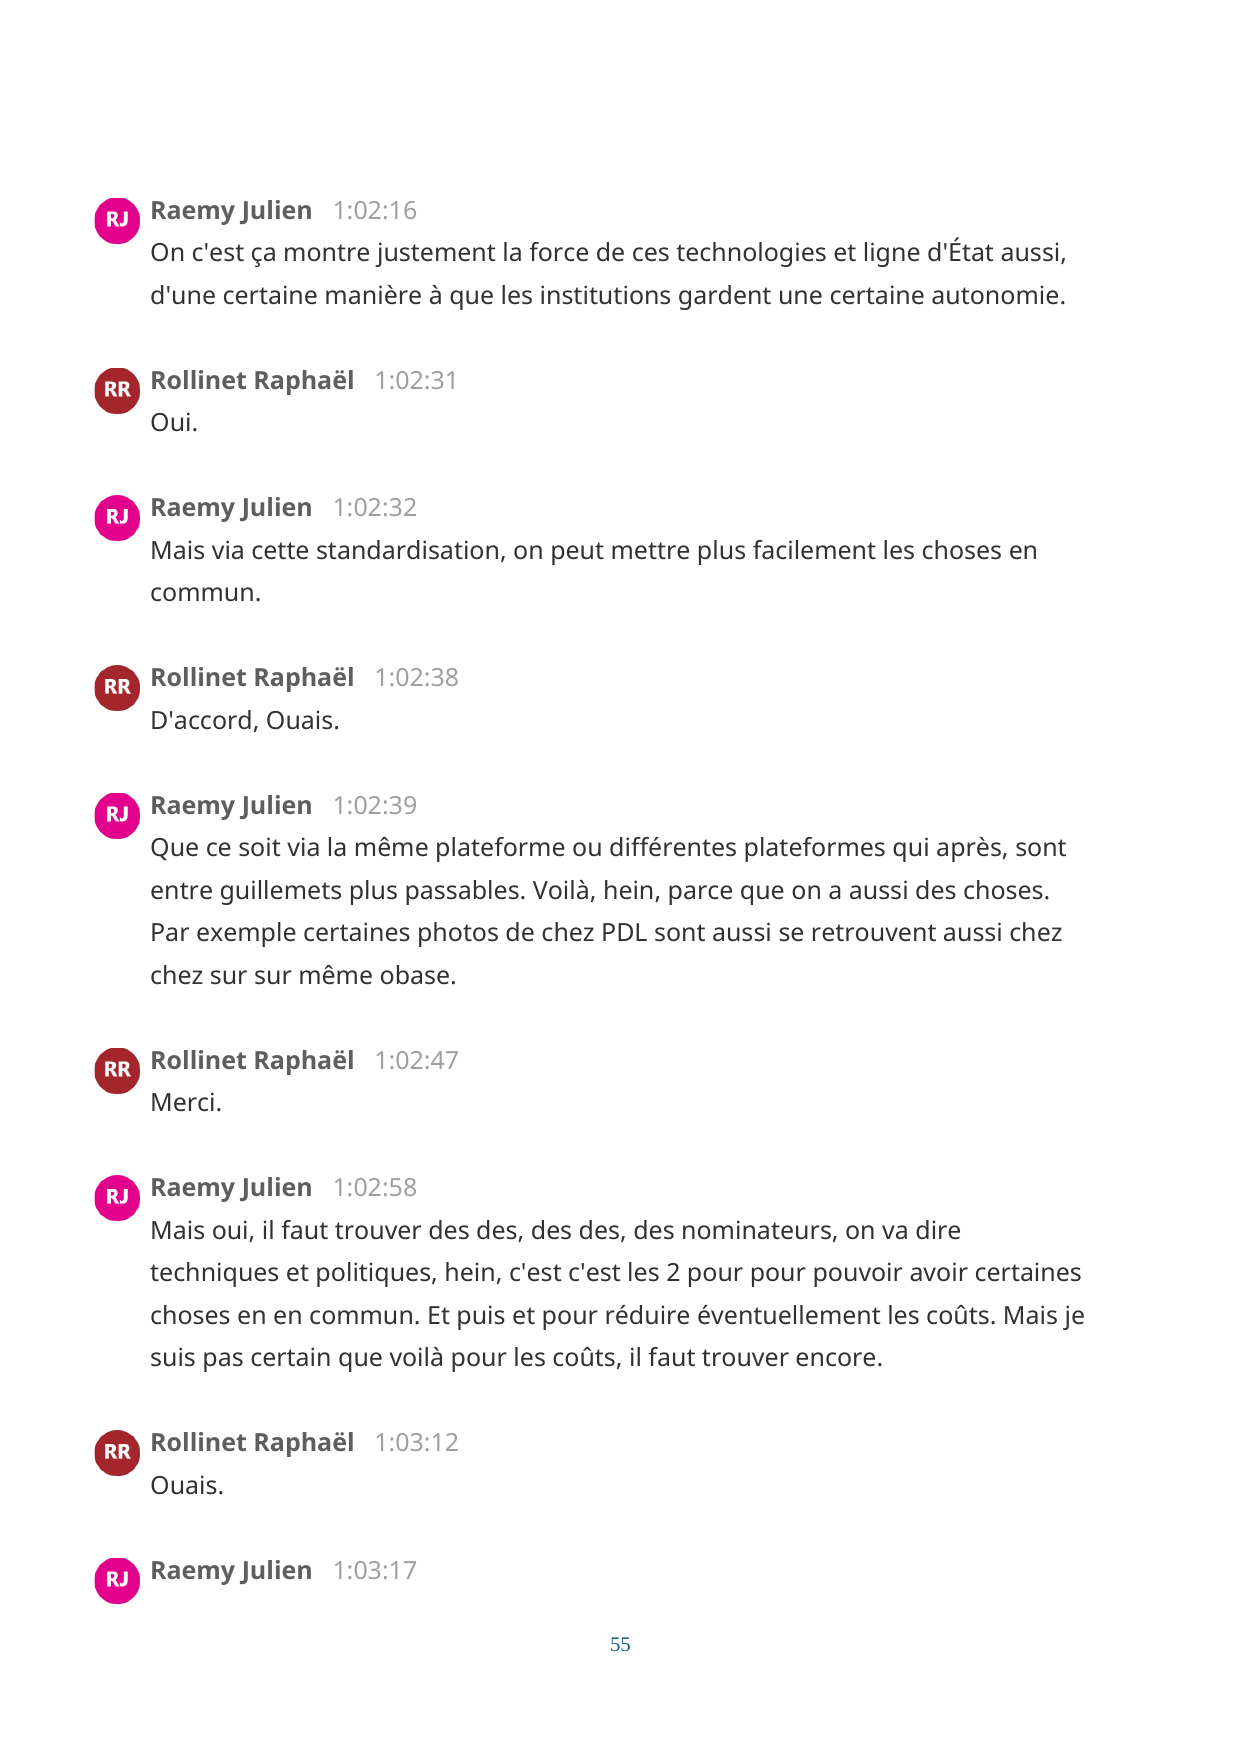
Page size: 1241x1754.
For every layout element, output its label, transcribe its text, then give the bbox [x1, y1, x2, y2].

picture [94, 198, 140, 244]
text Raemy Julien 1:02:39 Que ce soit via la même plateforme ou différentes plateformes qui après, sont entre guillemets plus passables. Voilà, hein, parce que on a aussi des choses. Par exemple certaines photos de chez PDL sont aussi se retrouvent aussi chez chez sur sur même obase. [150, 745, 1090, 992]
text Rollinet Raphaël 1:03:12 Ouais. [150, 1382, 1090, 1502]
text Raemy Julien 1:02:58 Mais oui, il faut trouver des des, des des, des nominateurs, on va dire techniques et politiques, hein, c'est c'est les 2 pour pour pouvoir avoir certaines choses en en commun. Et puis et pour réduire éventuellement les coûts. Mais je suis pas certain que voilà pour les coûts, il faut trouver encore. [150, 1127, 1090, 1374]
picture [94, 793, 140, 839]
picture [94, 1558, 140, 1604]
picture [94, 368, 140, 414]
text Rollinet Raphaël 1:02:31 Oui. [150, 320, 1090, 439]
picture [94, 1430, 140, 1476]
text Raemy Julien 1:02:16 On c'est ça montre justement la force de ces technologies et ligne d'État aussi, d'une certaine manière à que les institutions gardent une certaine autonomie. [150, 150, 1090, 312]
text Rollinet Raphaël 1:02:47 Merci. [150, 1000, 1090, 1119]
text Rollinet Raphaël 1:02:38 D'accord, Ouais. [150, 617, 1090, 737]
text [150, 1510, 1090, 1587]
picture [94, 1175, 140, 1221]
picture [94, 495, 140, 541]
picture [94, 1048, 140, 1094]
text Raemy Julien 1:02:32 Mais via cette standardisation, on peut mettre plus facilement les choses en commun. [150, 447, 1090, 609]
picture [94, 665, 140, 711]
